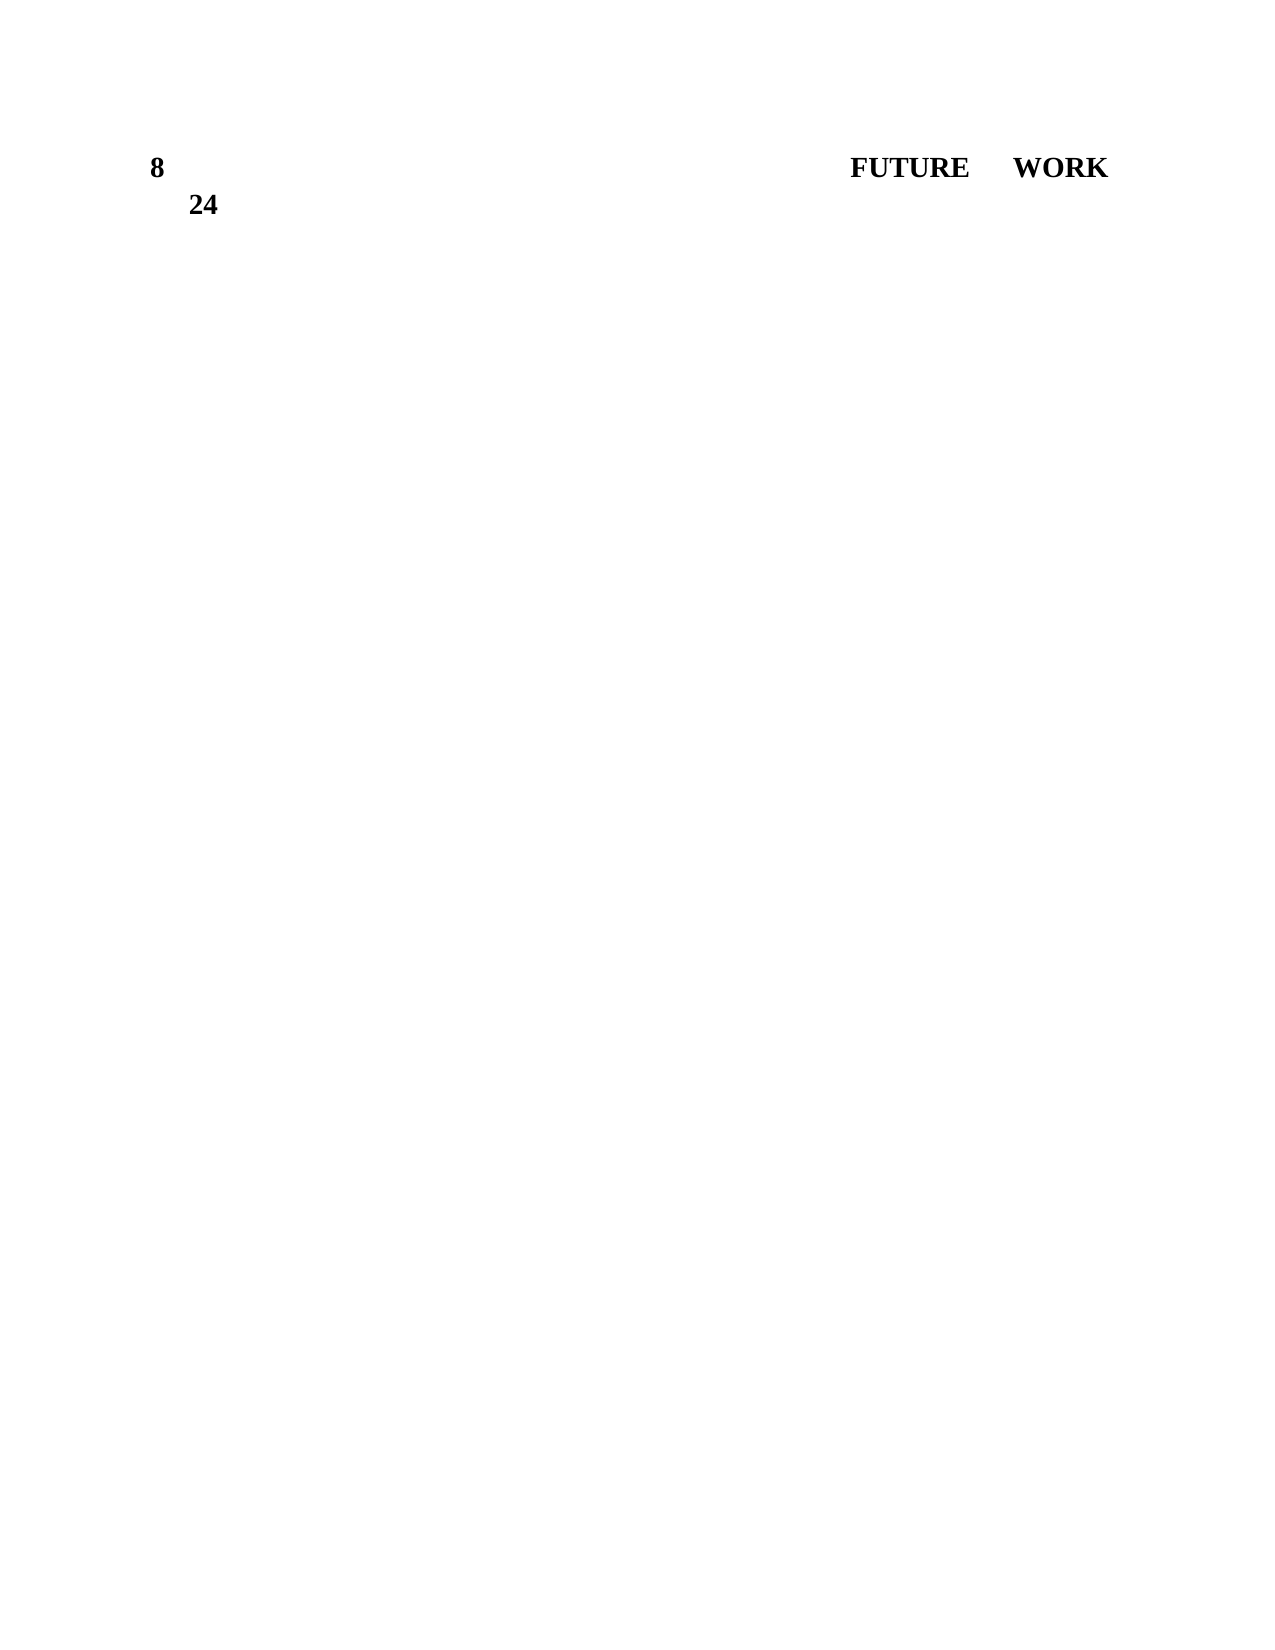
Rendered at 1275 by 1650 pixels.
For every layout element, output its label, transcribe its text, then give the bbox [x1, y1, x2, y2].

text 8 FUTURE WORK 24 [150, 150, 1110, 221]
